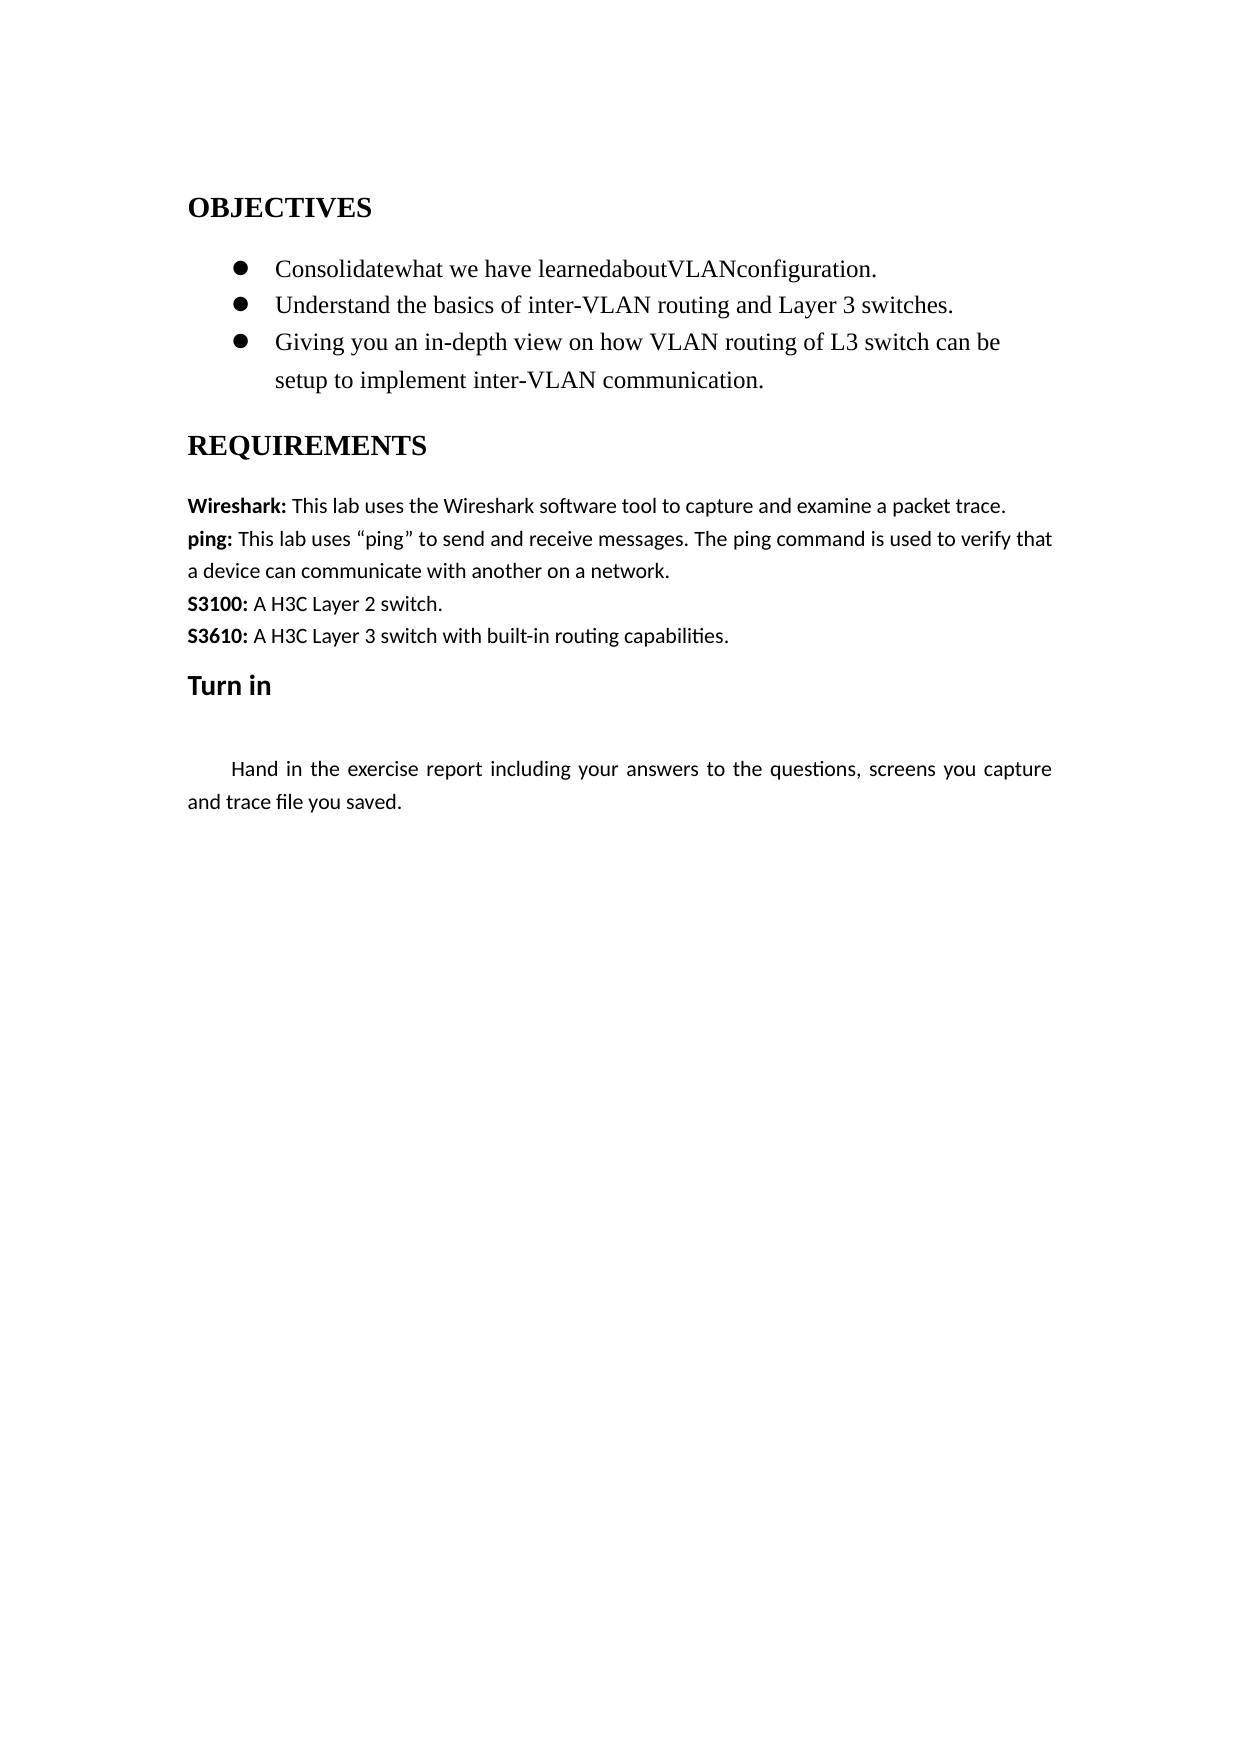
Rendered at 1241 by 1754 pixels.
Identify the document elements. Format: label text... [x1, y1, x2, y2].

text Turn in [187, 652, 1053, 717]
text S3610: A H3C Layer 3 switch with built-in routing capabilities. [187, 619, 1053, 652]
text S3100: A H3C Layer 2 switch. [187, 587, 1053, 619]
list Understand the basics of inter-VLAN routing and Layer 3 switches. [231, 289, 1053, 321]
subtitle Objectives [187, 174, 1053, 239]
list Consolidatewhat we have learnedaboutVLANconfiguration. [231, 252, 1053, 284]
text ping: This lab uses “ping” to send and receive messages. The ping command is used to verify that a device can communicate with another on a network. [187, 522, 1053, 587]
subtitle Requirements [187, 412, 1053, 477]
text Wireshark: This lab uses the Wireshark software tool to capture and examine a packet trace. [187, 489, 1053, 522]
text Hand in the exercise report including your answers to the questions, screens you capture and trace file you saved. [187, 753, 1053, 818]
list Giving you an in-depth view on how VLAN routing of L3 switch can be setup to implement inter-VLAN communication. [231, 326, 1053, 395]
